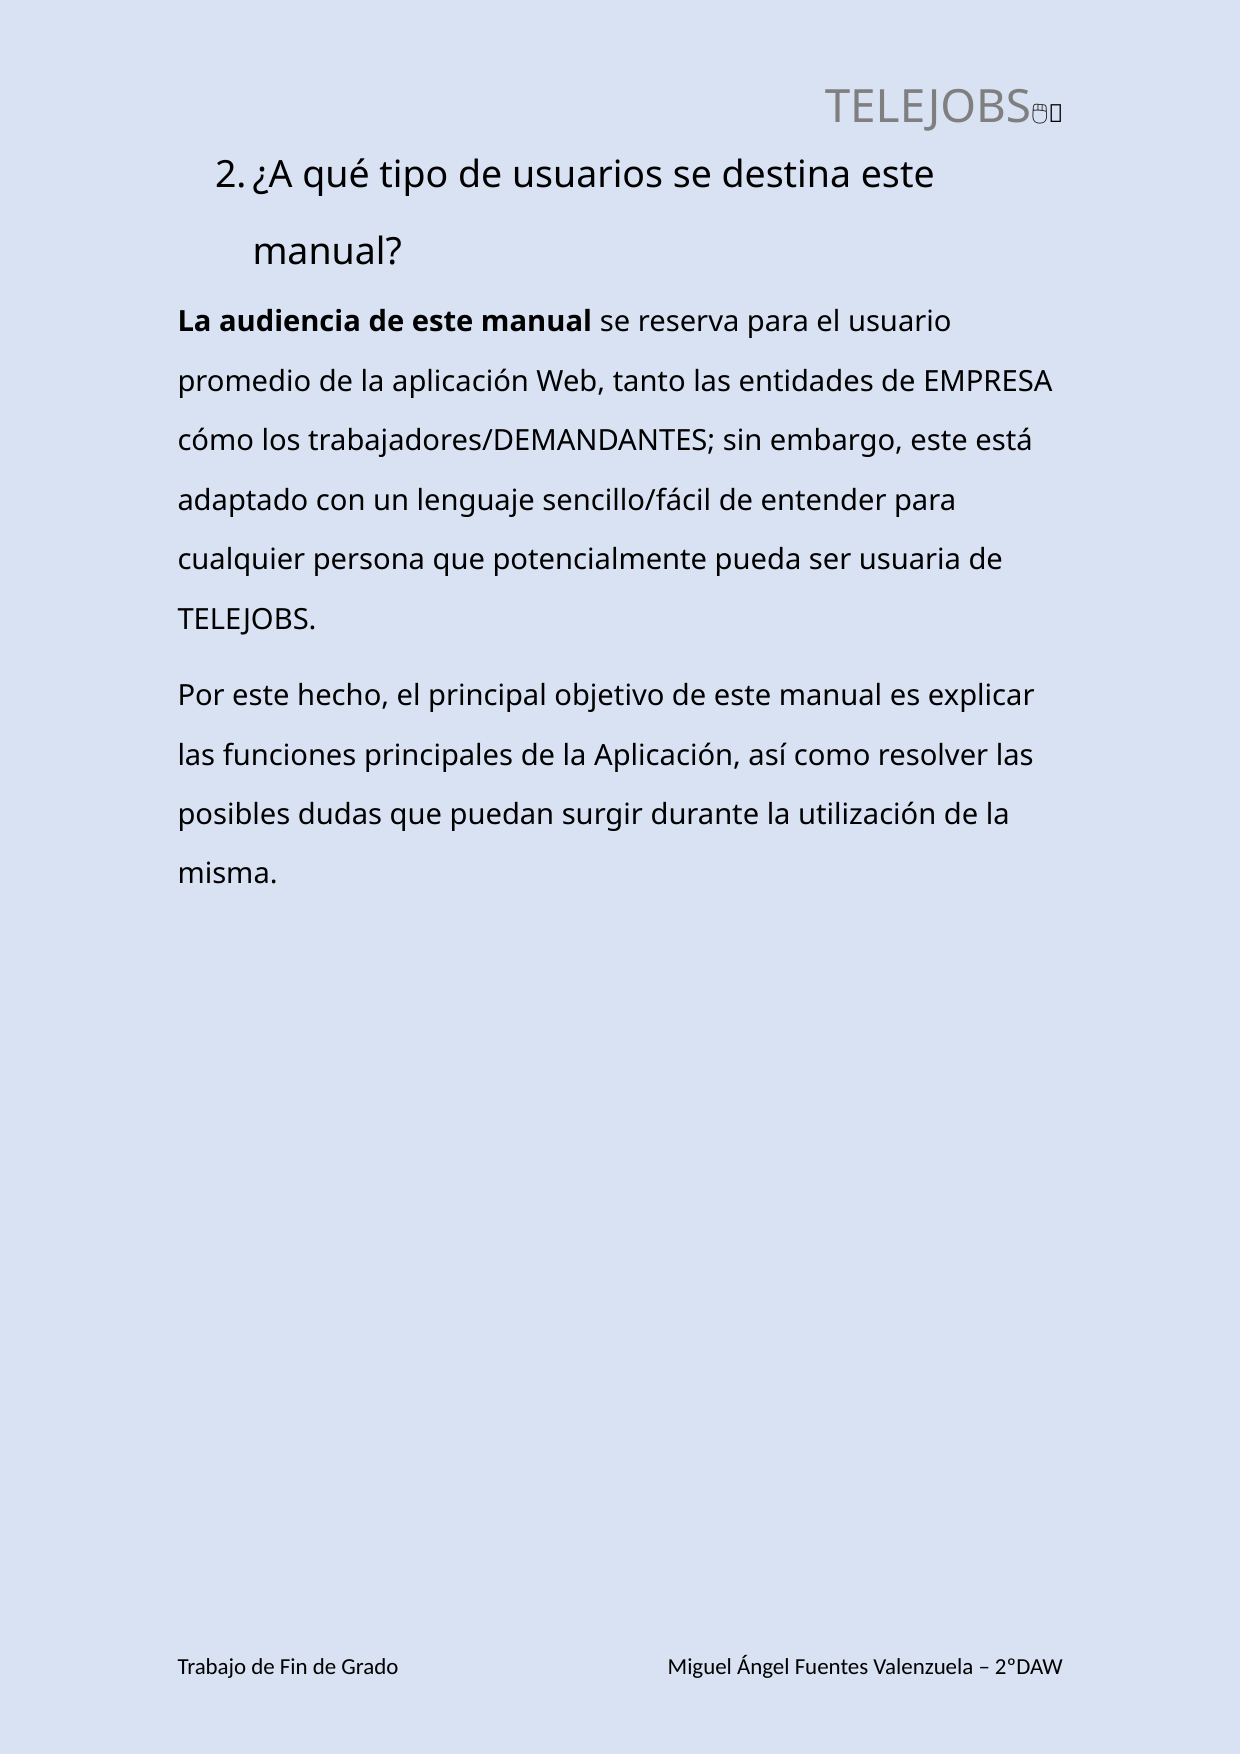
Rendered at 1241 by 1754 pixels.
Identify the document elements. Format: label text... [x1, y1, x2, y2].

list ¿A qué tipo de usuarios se destina este manual? [215, 148, 1063, 275]
text La audiencia de este manual se reserva para el usuario promedio de la aplicación Web, tanto las entidades de EMPRESA cómo los trabajadores/DEMANDANTES; sin embargo, este está adaptado con un lenguaje sencillo/fácil de entender para cualquier persona que potencialmente pueda ser usuaria de TELEJOBS. [177, 301, 1063, 638]
text Por este hecho, el principal objetivo de este manual es explicar las funciones principales de la Aplicación, así como resolver las posibles dudas que puedan surgir durante la utilización de la misma. [177, 674, 1063, 892]
